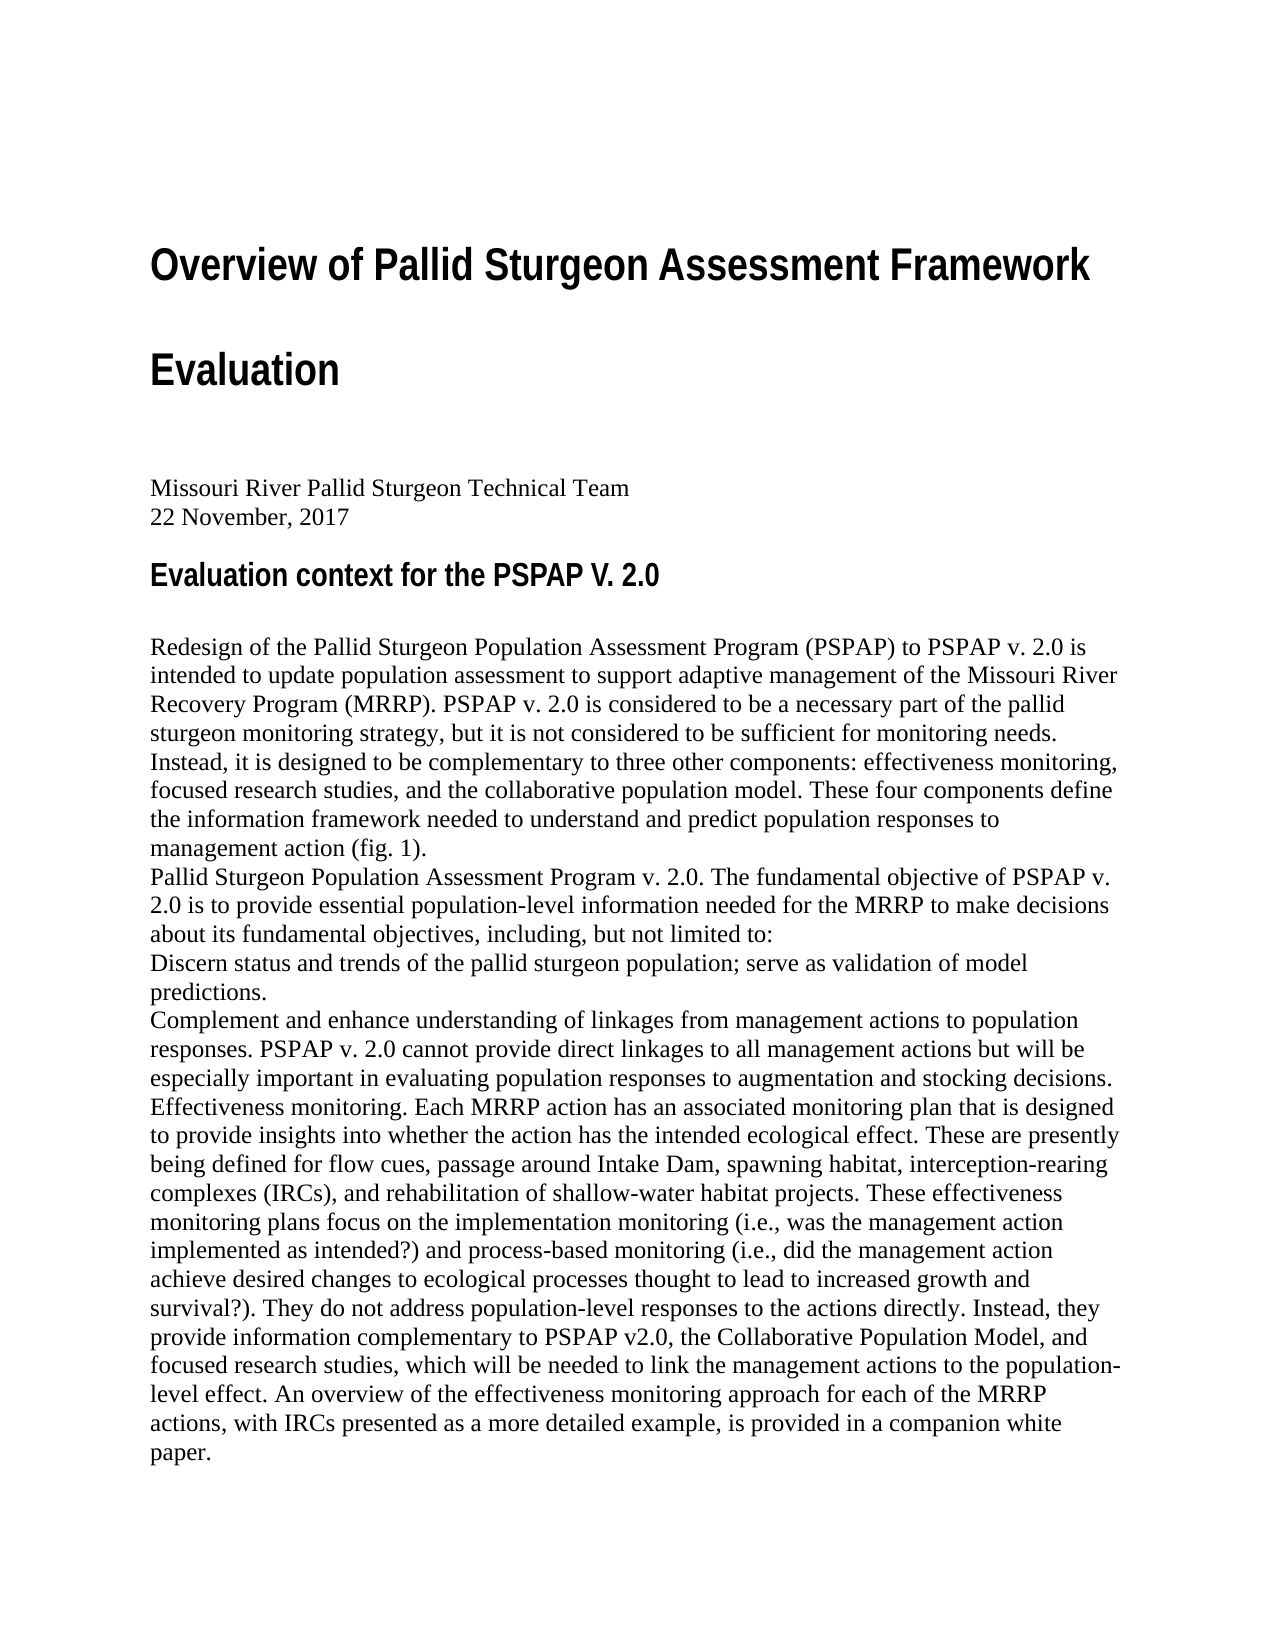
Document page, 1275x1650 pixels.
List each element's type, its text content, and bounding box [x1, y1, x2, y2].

subtitle Evaluation context for the PSPAP V. 2.0 [150, 555, 1125, 594]
title Overview of Pallid Sturgeon Assessment Framework Evaluation [150, 237, 1125, 395]
